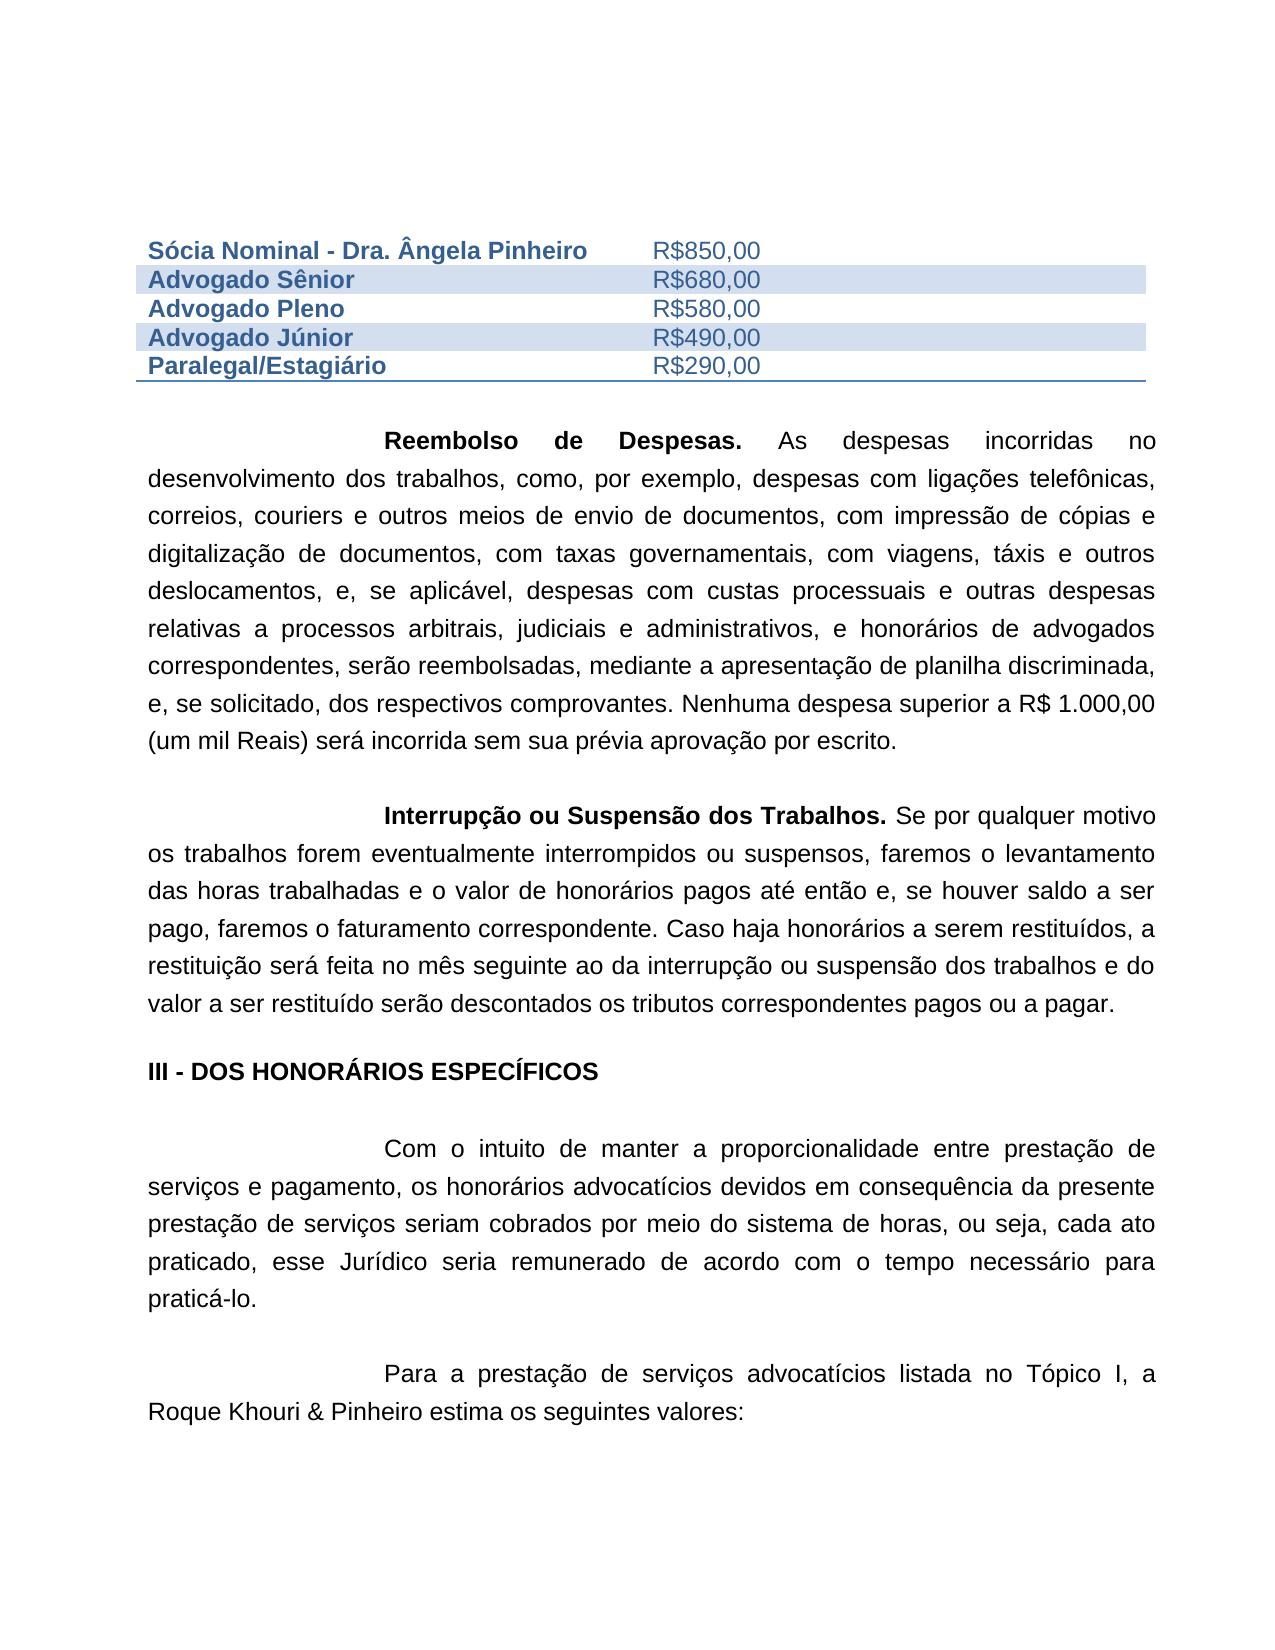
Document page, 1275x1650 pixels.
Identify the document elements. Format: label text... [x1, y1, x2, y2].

table_cell Paralegal/Estagiário [136, 351, 641, 380]
table_cell Advogado Sênior [136, 265, 641, 294]
table_cell R$490,00 [641, 323, 1146, 351]
table_cell R$850,00 [641, 236, 1146, 265]
subtitle III - DOS HONORÁRIOS ESPECÍFICOS [148, 1057, 1157, 1086]
text Interrupção ou Suspensão dos Trabalhos. Se por qualquer motivo os trabalhos forem eventualmente interrompidos ou suspensos, faremos o levantamento das horas trabalhadas e o valor de honorários pagos até então e, se houver saldo a ser pago, faremos o faturamento correspondente. Caso haja honorários a serem restituídos, a restituição será feita no mês seguinte ao da interrupção ou suspensão dos trabalhos e do valor a ser restituído serão descontados os tributos correspondentes pagos ou a pagar. [148, 794, 1157, 1019]
table_cell Advogado Pleno [136, 294, 641, 322]
text Para a prestação de serviços advocatícios listada no Tópico I, a Roque Khouri & Pinheiro estima os seguintes valores: [148, 1353, 1157, 1428]
table_cell R$680,00 [641, 265, 1146, 294]
table_cell Sócia Nominal - Dra. Ângela Pinheiro [136, 236, 641, 265]
table_cell R$290,00 [641, 351, 1146, 380]
table_cell Advogado Júnior [136, 323, 641, 351]
text Com o intuito de manter a proporcionalidade entre prestação de serviços e pagamento, os honorários advocatícios devidos em consequência da presente prestação de serviços seriam cobrados por meio do sistema de horas, ou seja, cada ato praticado, esse Jurídico seria remunerado de acordo com o tempo necessário para praticá-lo. [148, 1128, 1157, 1315]
text Reembolso de Despesas. As despesas incorridas no desenvolvimento dos trabalhos, como, por exemplo, despesas com ligações telefônicas, correios, couriers e outros meios de envio de documentos, com impressão de cópias e digitalização de documentos, com taxas governamentais, com viagens, táxis e outros deslocamentos, e, se aplicável, despesas com custas processuais e outras despesas relativas a processos arbitrais, judiciais e administrativos, e honorários de advogados correspondentes, serão reembolsadas, mediante a apresentação de planilha discriminada, e, se solicitado, dos respectivos comprovantes. Nenhuma despesa superior a R$ 1.000,00 (um mil Reais) será incorrida sem sua prévia aprovação por escrito. [148, 419, 1157, 757]
table_cell R$580,00 [641, 294, 1146, 322]
